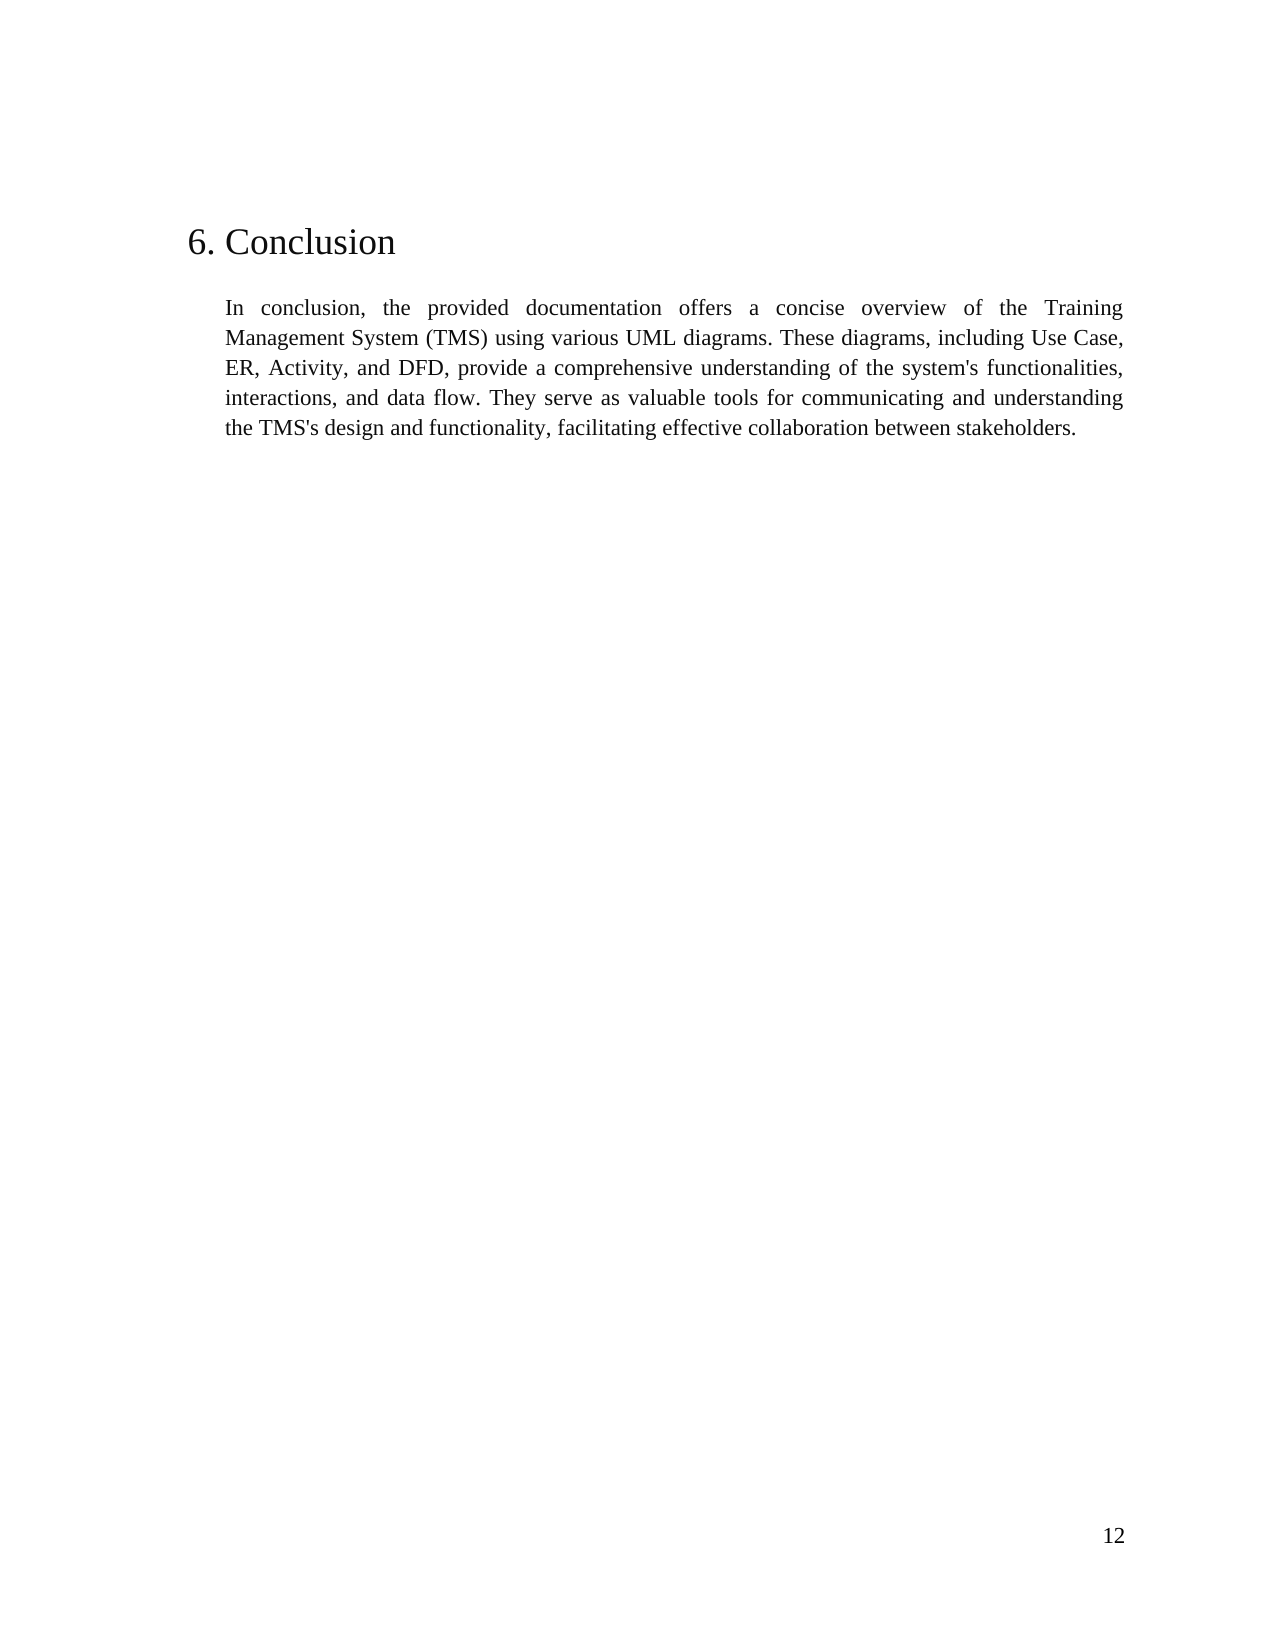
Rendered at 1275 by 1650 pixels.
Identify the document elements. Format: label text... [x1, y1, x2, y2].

subtitle In conclusion, the provided documentation offers a concise overview of the Training Management System (TMS) using various UML diagrams. These diagrams, including Use Case, ER, Activity, and DFD, provide a comprehensive understanding of the system's functionalities, interactions, and data flow. They serve as valuable tools for communicating and understanding the TMS's design and functionality, facilitating effective collaboration between stakeholders. [225, 294, 1125, 441]
subtitle Conclusion [187, 219, 1125, 262]
